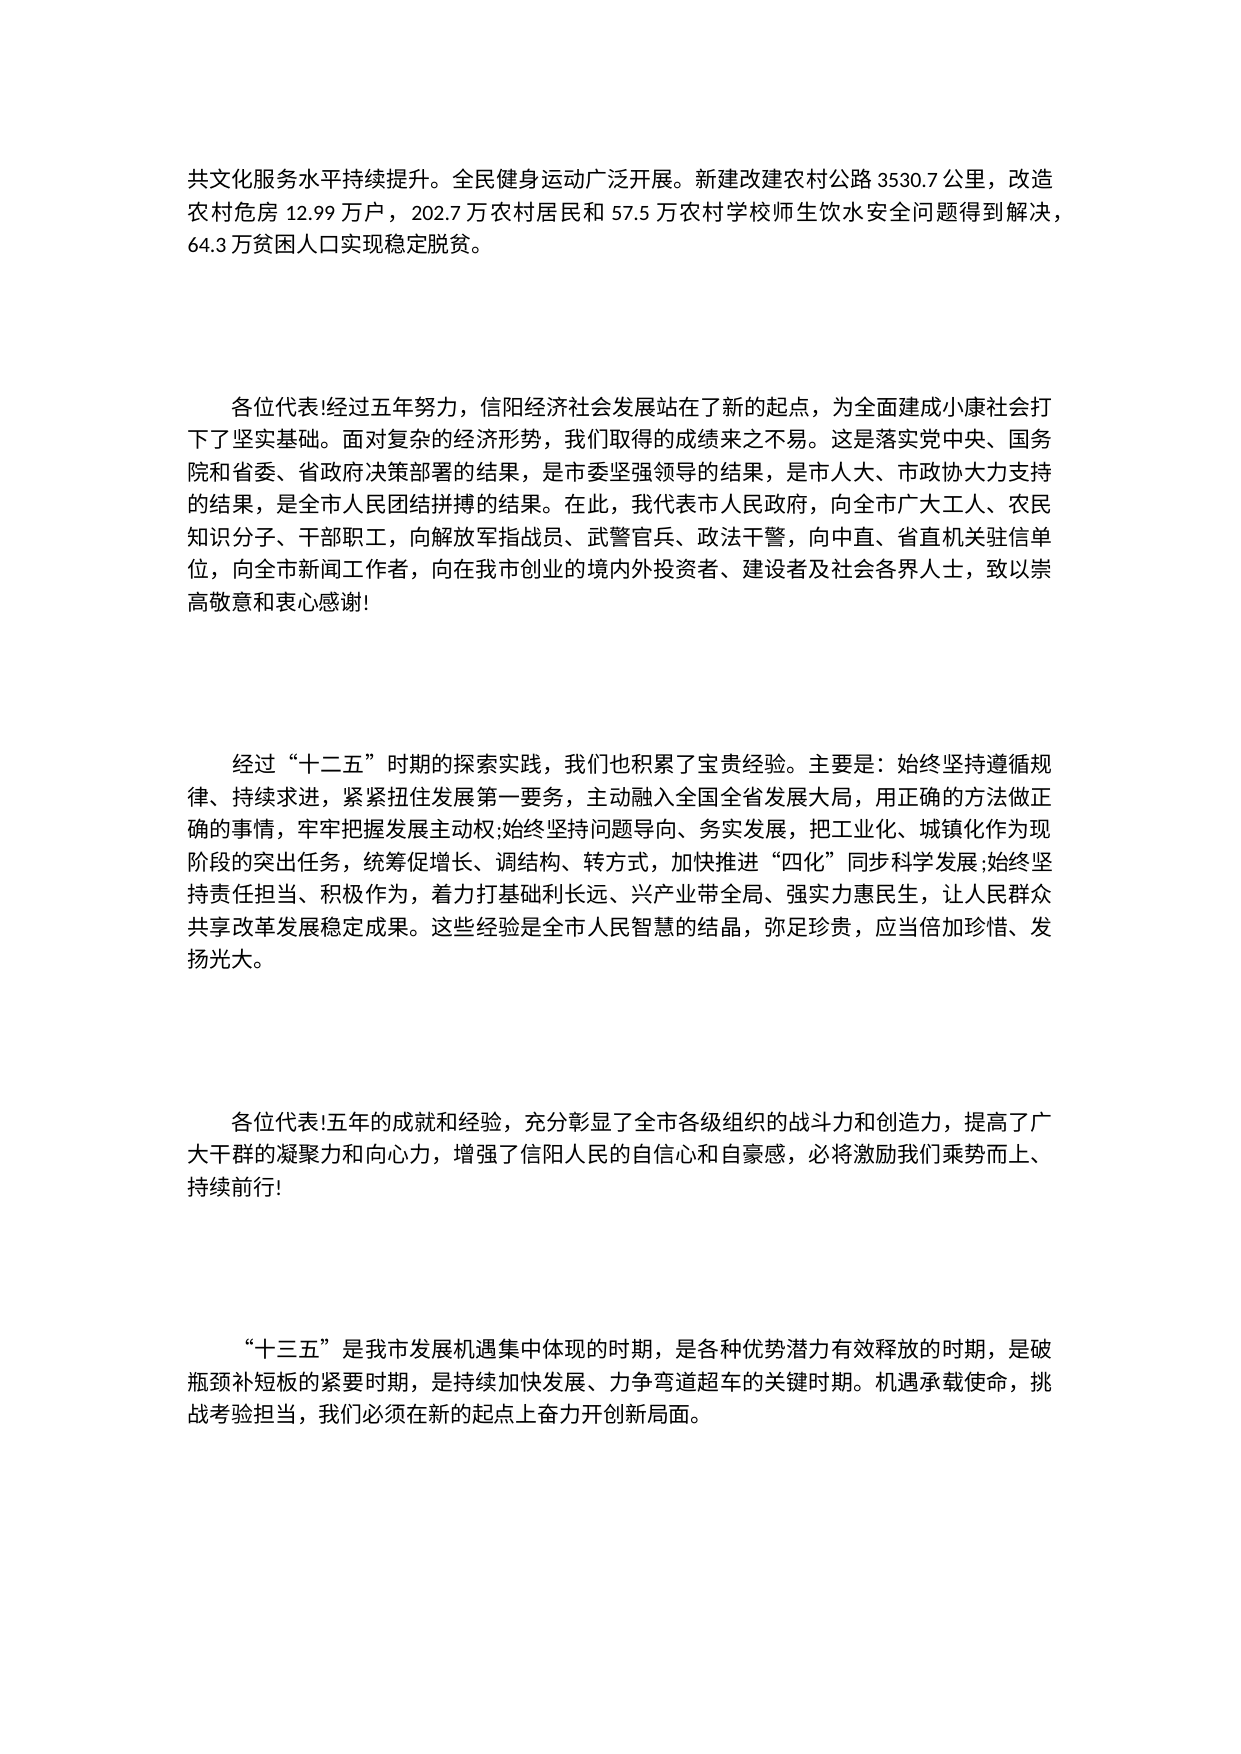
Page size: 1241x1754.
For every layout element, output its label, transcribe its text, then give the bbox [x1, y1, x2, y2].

text 各位代表!经过五年努力，信阳经济社会发展站在了新的起点，为全面建成小康社会打下了坚实基础。面对复杂的经济形势，我们取得的成绩来之不易。这是落实党中央、国务院和省委、省政府决策部署的结果，是市委坚强领导的结果，是市人大、市政协大力支持的结果，是全市人民团结拼搏的结果。在此，我代表市人民政府，向全市广大工人、农民、知识分子、干部职工，向解放军指战员、武警官兵、政法干警，向中直、省直机关驻信单位，向全市新闻工作者，向在我市创业的境内外投资者、建设者及社会各界人士，致以崇高敬意和衷心感谢! [187, 389, 1053, 617]
text “十三五”是我市发展机遇集中体现的时期，是各种优势潜力有效释放的时期，是破瓶颈补短板的紧要时期，是持续加快发展、力争弯道超车的关键时期。机遇承载使命，挑战考验担当，我们必须在新的起点上奋力开创新局面。 [187, 1332, 1053, 1429]
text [187, 162, 1053, 259]
text 各位代表!五年的成就和经验，充分彰显了全市各级组织的战斗力和创造力，提高了广大干群的凝聚力和向心力，增强了信阳人民的自信心和自豪感，必将激励我们乘势而上、持续前行! [187, 1104, 1053, 1202]
text 经过“十二五”时期的探索实践，我们也积累了宝贵经验。主要是：始终坚持遵循规律、持续求进，紧紧扭住发展第一要务，主动融入全国全省发展大局，用正确的方法做正确的事情，牢牢把握发展主动权;始终坚持问题导向、务实发展，把工业化、城镇化作为现阶段的突出任务，统筹促增长、调结构、转方式，加快推进“四化”同步科学发展;始终坚持责任担当、积极作为，着力打基础利长远、兴产业带全局、强实力惠民生，让人民群众共享改革发展稳定成果。这些经验是全市人民智慧的结晶，弥足珍贵，应当倍加珍惜、发扬光大。 [187, 747, 1053, 974]
